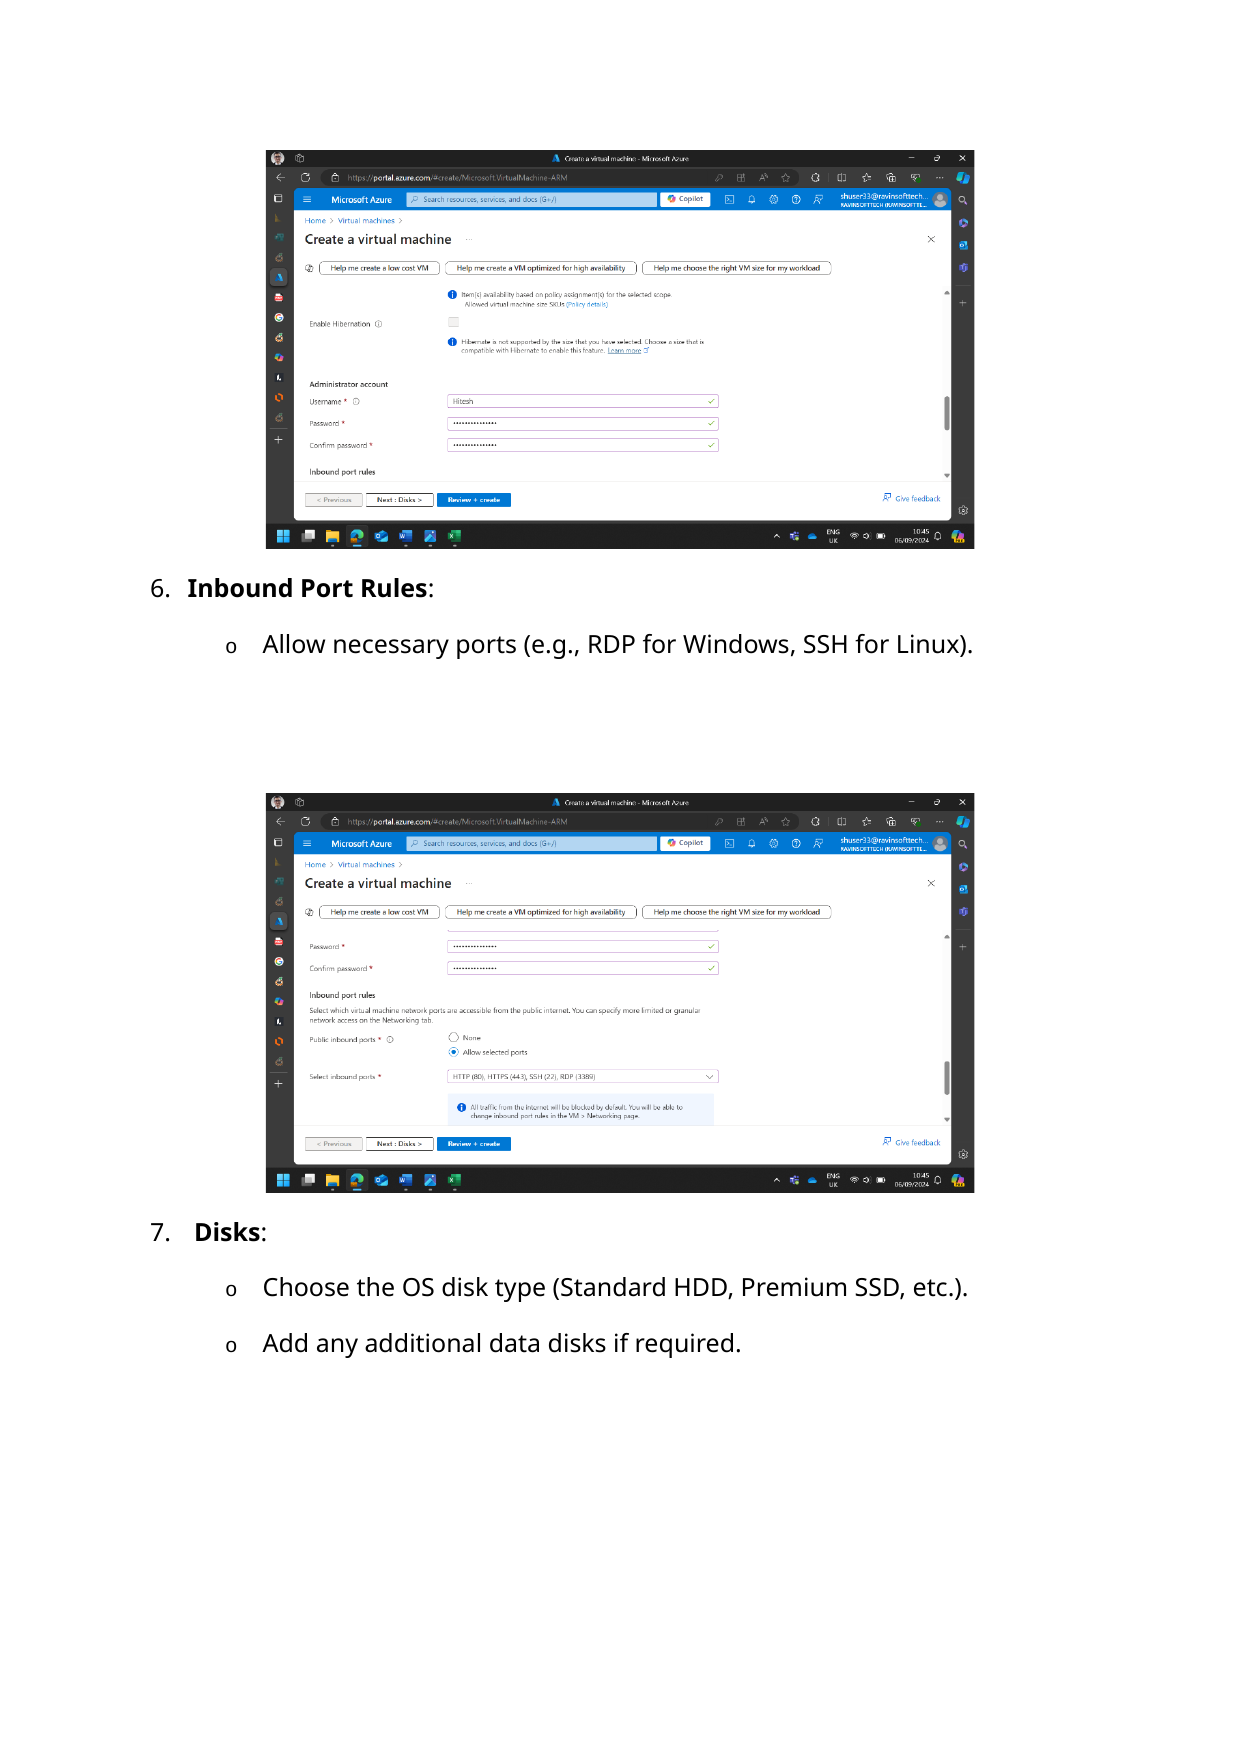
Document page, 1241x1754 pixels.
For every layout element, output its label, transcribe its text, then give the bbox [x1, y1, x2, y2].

list Add any additional data disks if required. [225, 1326, 1090, 1360]
picture [265, 793, 975, 1193]
list Allow necessary ports (e.g., RDP for Windows, SSH for Linux). [225, 626, 1090, 660]
picture [265, 150, 975, 549]
list Inbound Port Rules: [150, 570, 1090, 604]
list Choose the OS disk type (Standard HDD, Premium SSD, etc.). [225, 1270, 1090, 1304]
list Disks: [150, 1214, 1090, 1248]
